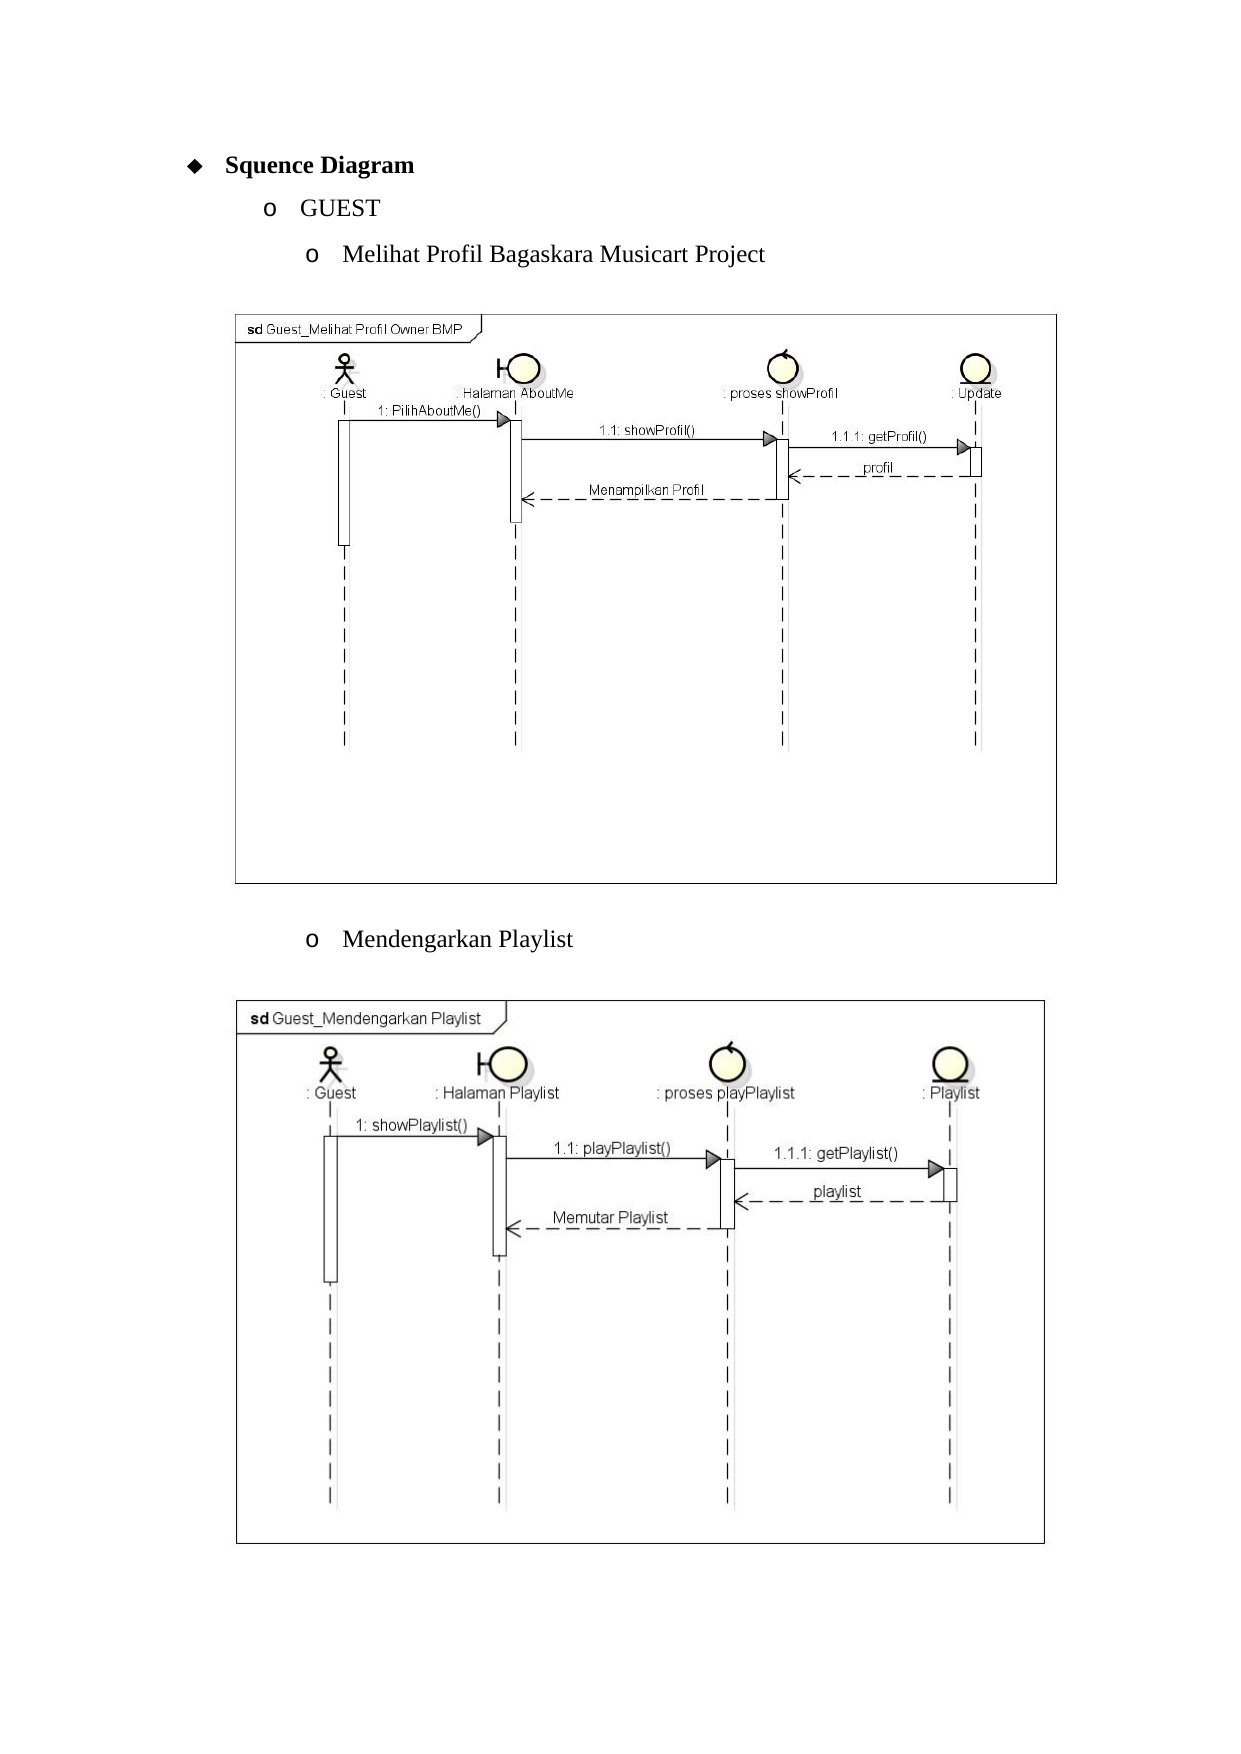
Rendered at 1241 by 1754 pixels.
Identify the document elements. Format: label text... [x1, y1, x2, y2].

list Mendengarkan Playlist [304, 924, 1090, 955]
list Melihat Profil Bagaskara Musicart Project [304, 239, 1090, 270]
picture [223, 302, 1067, 894]
list Squence Diagram [187, 150, 1090, 179]
picture [223, 987, 1057, 1556]
list GUEST [262, 193, 1090, 224]
